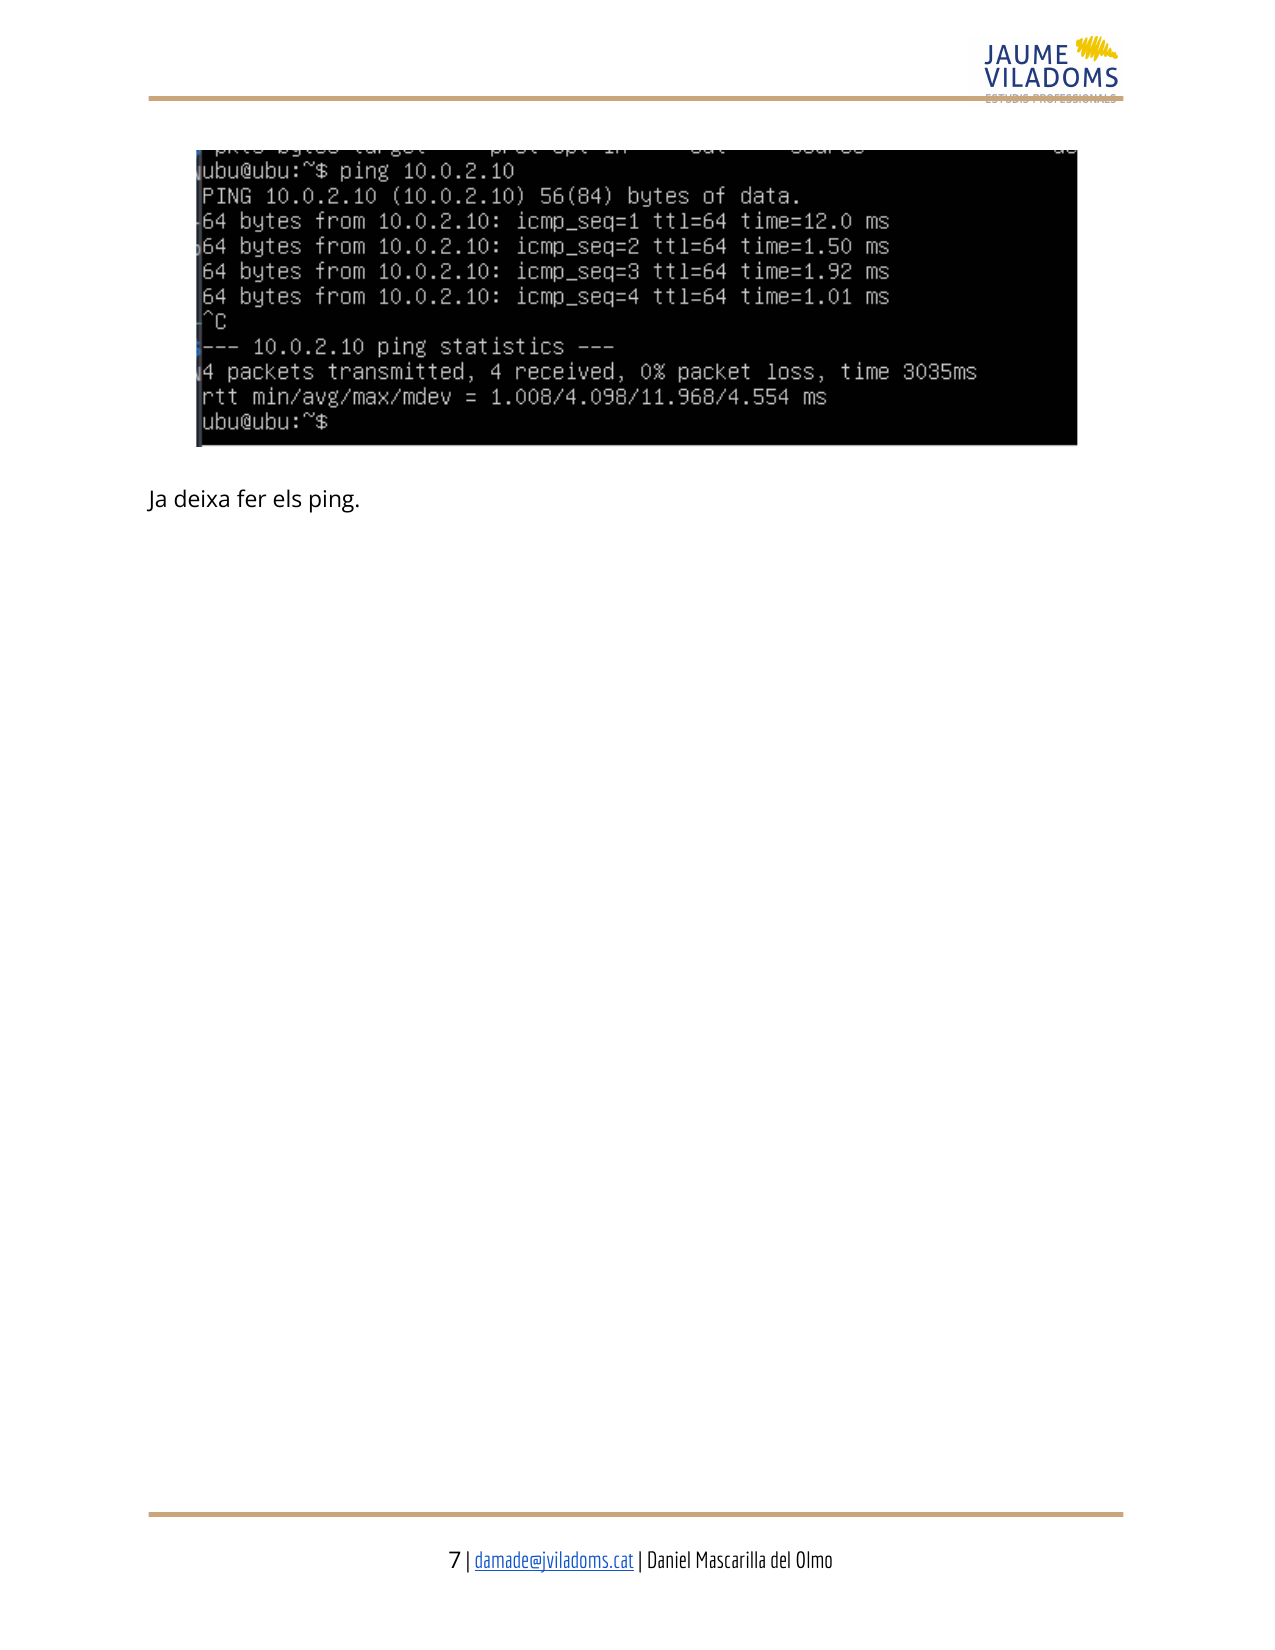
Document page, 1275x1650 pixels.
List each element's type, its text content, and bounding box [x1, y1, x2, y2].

text Ja deixa fer els ping. [148, 483, 1125, 514]
picture [148, 36, 1125, 107]
picture [148, 1512, 1124, 1517]
picture [196, 150, 1078, 447]
